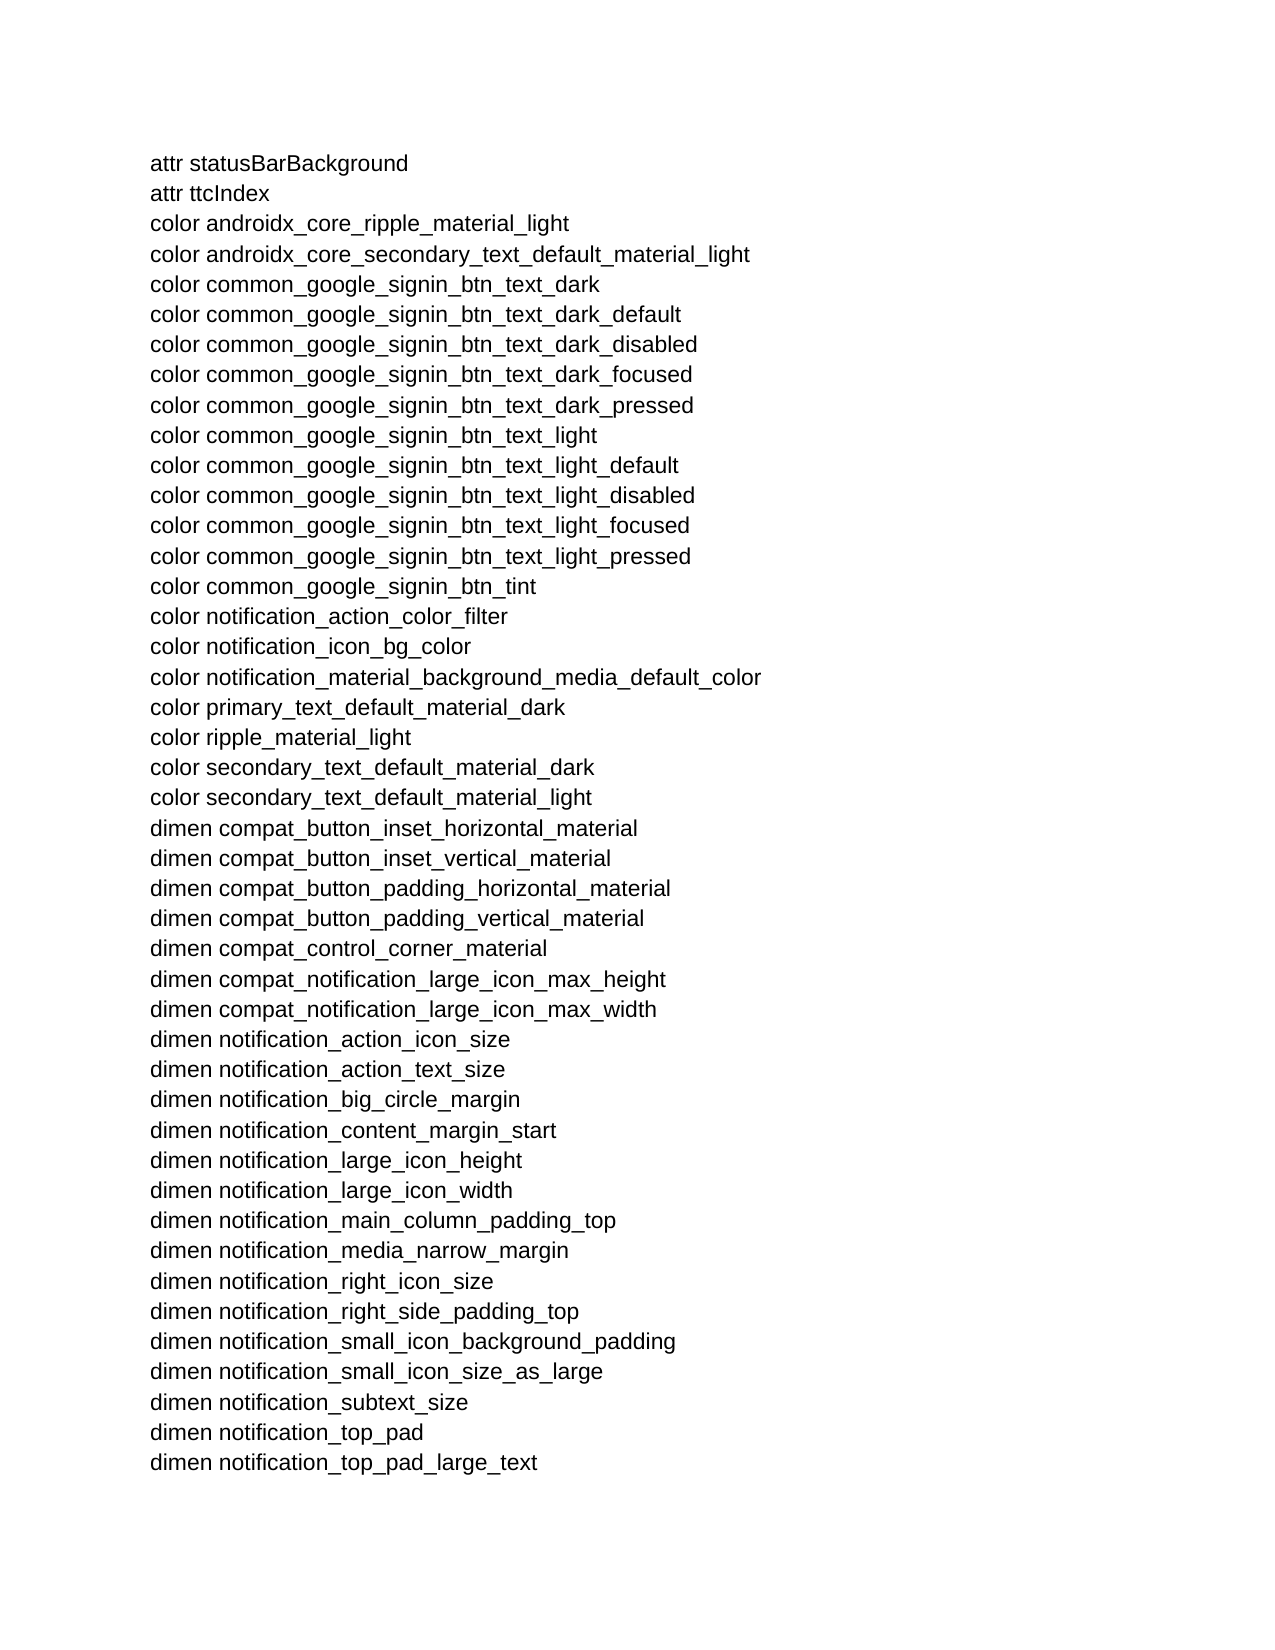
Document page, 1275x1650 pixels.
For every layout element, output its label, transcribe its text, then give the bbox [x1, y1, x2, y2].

text dimen compat_button_padding_horizontal_material [150, 875, 1125, 901]
text color common_google_signin_btn_text_dark_disabled [150, 331, 1125, 358]
text color secondary_text_default_material_dark [150, 754, 1125, 781]
text color common_google_signin_btn_text_light [150, 422, 1125, 448]
text color androidx_core_ripple_material_light [150, 210, 1125, 237]
text dimen compat_notification_large_icon_max_width [150, 996, 1125, 1022]
text color common_google_signin_btn_text_dark [150, 271, 1125, 297]
text dimen compat_button_inset_horizontal_material [150, 814, 1125, 841]
text dimen compat_button_padding_vertical_material [150, 905, 1125, 932]
text dimen notification_action_icon_size [150, 1026, 1125, 1052]
text color common_google_signin_btn_text_dark_focused [150, 361, 1125, 388]
text color common_google_signin_btn_tint [150, 573, 1125, 599]
text dimen notification_right_icon_size [150, 1268, 1125, 1294]
text dimen compat_notification_large_icon_max_height [150, 966, 1125, 992]
text dimen notification_top_pad_large_text [150, 1449, 1125, 1475]
text color primary_text_default_material_dark [150, 694, 1125, 720]
text dimen notification_small_icon_background_padding [150, 1328, 1125, 1354]
text dimen notification_top_pad [150, 1419, 1125, 1445]
text attr ttcIndex [150, 180, 1125, 207]
text attr statusBarBackground [150, 150, 1125, 176]
text color common_google_signin_btn_text_light_default [150, 452, 1125, 478]
text color secondary_text_default_material_light [150, 784, 1125, 811]
text color notification_material_background_media_default_color [150, 663, 1125, 690]
text color common_google_signin_btn_text_dark_pressed [150, 392, 1125, 418]
text color androidx_core_secondary_text_default_material_light [150, 241, 1125, 267]
text dimen notification_small_icon_size_as_large [150, 1358, 1125, 1385]
text color notification_action_color_filter [150, 603, 1125, 629]
text dimen notification_large_icon_height [150, 1147, 1125, 1173]
text color ripple_material_light [150, 724, 1125, 750]
text color common_google_signin_btn_text_light_pressed [150, 543, 1125, 569]
text color common_google_signin_btn_text_light_disabled [150, 482, 1125, 509]
text dimen notification_big_circle_margin [150, 1086, 1125, 1113]
text color common_google_signin_btn_text_light_focused [150, 512, 1125, 539]
text dimen notification_main_column_padding_top [150, 1207, 1125, 1234]
text dimen compat_button_inset_vertical_material [150, 845, 1125, 871]
text color notification_icon_bg_color [150, 633, 1125, 660]
text dimen notification_subtext_size [150, 1388, 1125, 1415]
text dimen notification_large_icon_width [150, 1177, 1125, 1203]
text dimen notification_media_narrow_margin [150, 1237, 1125, 1264]
text dimen notification_action_text_size [150, 1056, 1125, 1083]
text dimen notification_right_side_padding_top [150, 1298, 1125, 1324]
text color common_google_signin_btn_text_dark_default [150, 301, 1125, 327]
text dimen notification_content_margin_start [150, 1117, 1125, 1143]
text dimen compat_control_corner_material [150, 935, 1125, 962]
